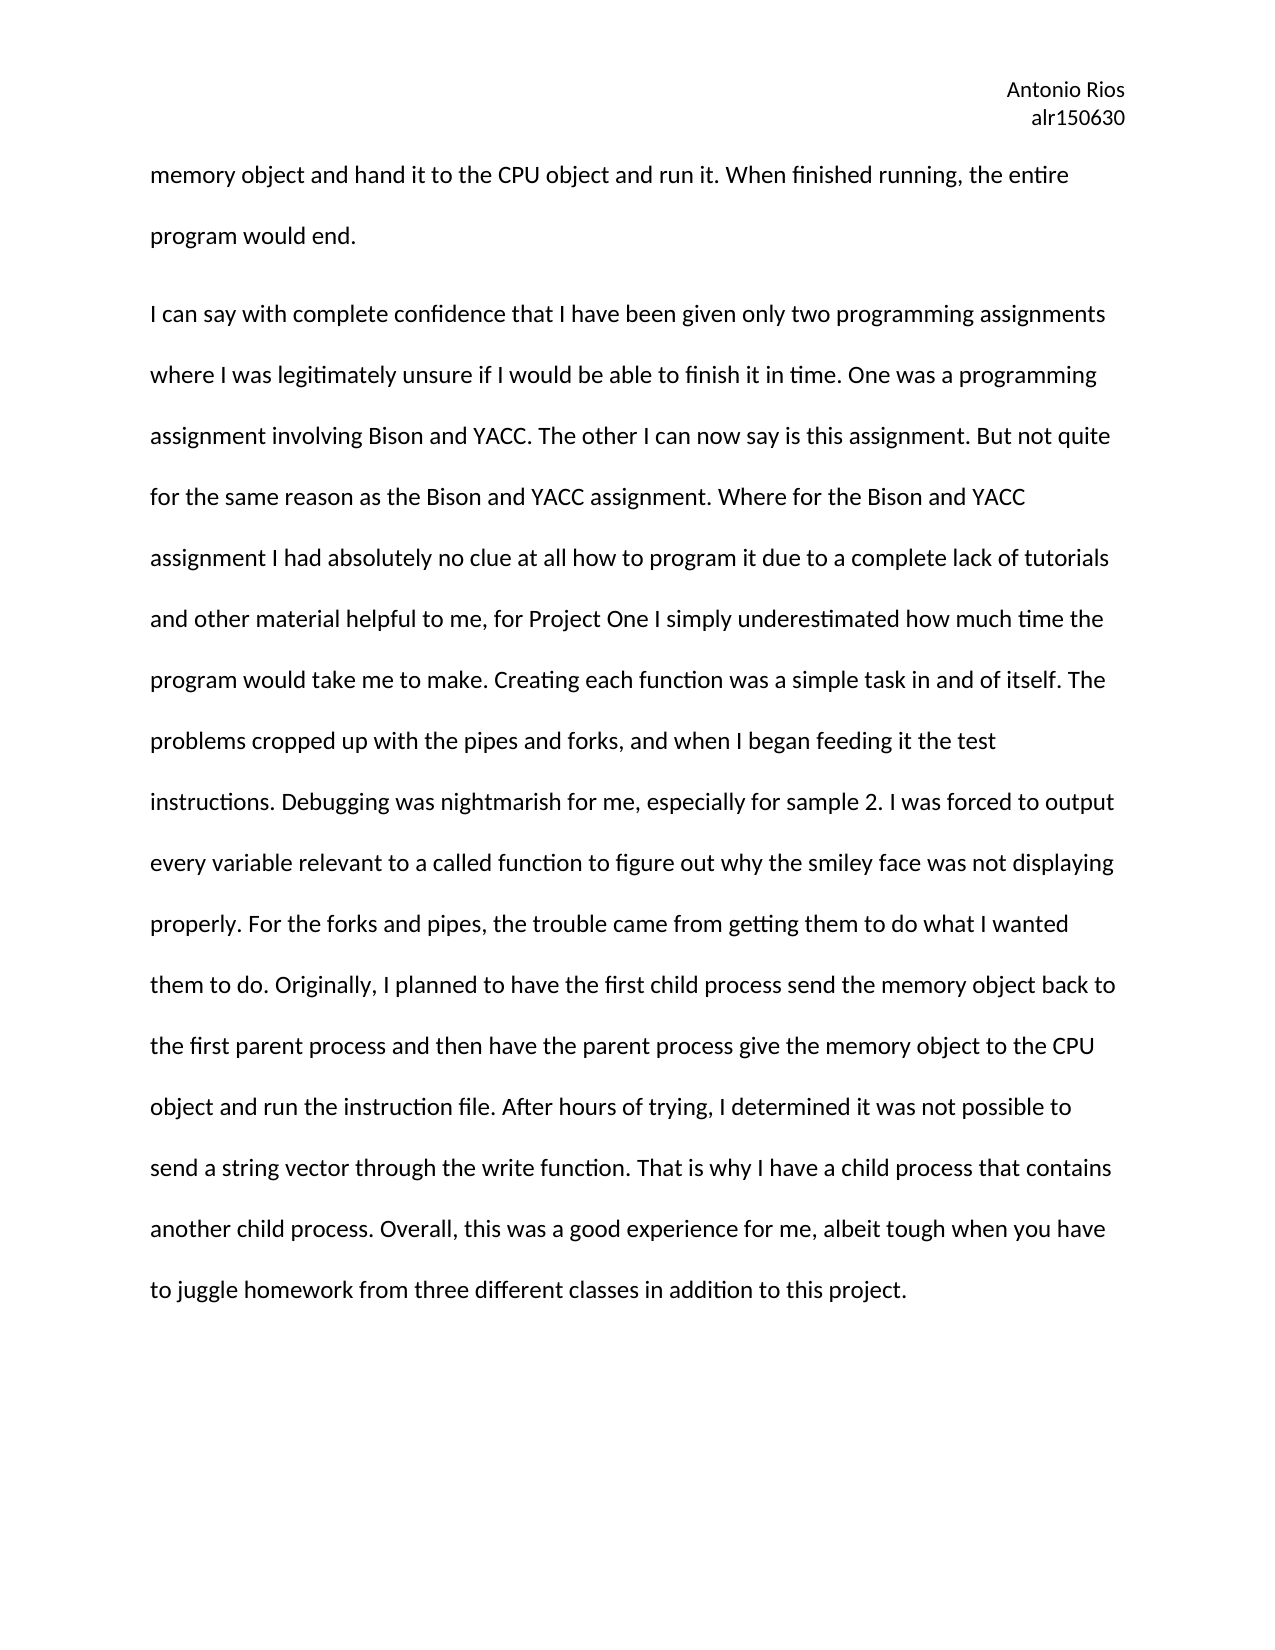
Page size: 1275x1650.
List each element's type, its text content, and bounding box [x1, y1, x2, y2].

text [150, 159, 1125, 251]
text I can say with complete confidence that I have been given only two programming assignments where I was legitimately unsure if I would be able to finish it in time. One was a programming assignment involving Bison and YACC. The other I can now say is this assignment. But not quite for the same reason as the Bison and YACC assignment. Where for the Bison and YACC assignment I had absolutely no clue at all how to program it due to a complete lack of tutorials and other material helpful to me, for Project One I simply underestimated how much time the program would take me to make. Creating each function was a simple task in and of itself. The problems cropped up with the pipes and forks, and when I began feeding it the test instructions. Debugging was nightmarish for me, especially for sample 2. I was forced to output every variable relevant to a called function to figure out why the smiley face was not displaying properly. For the forks and pipes, the trouble came from getting them to do what I wanted them to do. Originally, I planned to have the first child process send the memory object back to the first parent process and then have the parent process give the memory object to the CPU object and run the instruction file. After hours of trying, I determined it was not possible to send a string vector through the write function. That is why I have a child process that contains another child process. Overall, this was a good experience for me, albeit tough when you have to juggle homework from three different classes in addition to this project. [150, 298, 1125, 1305]
